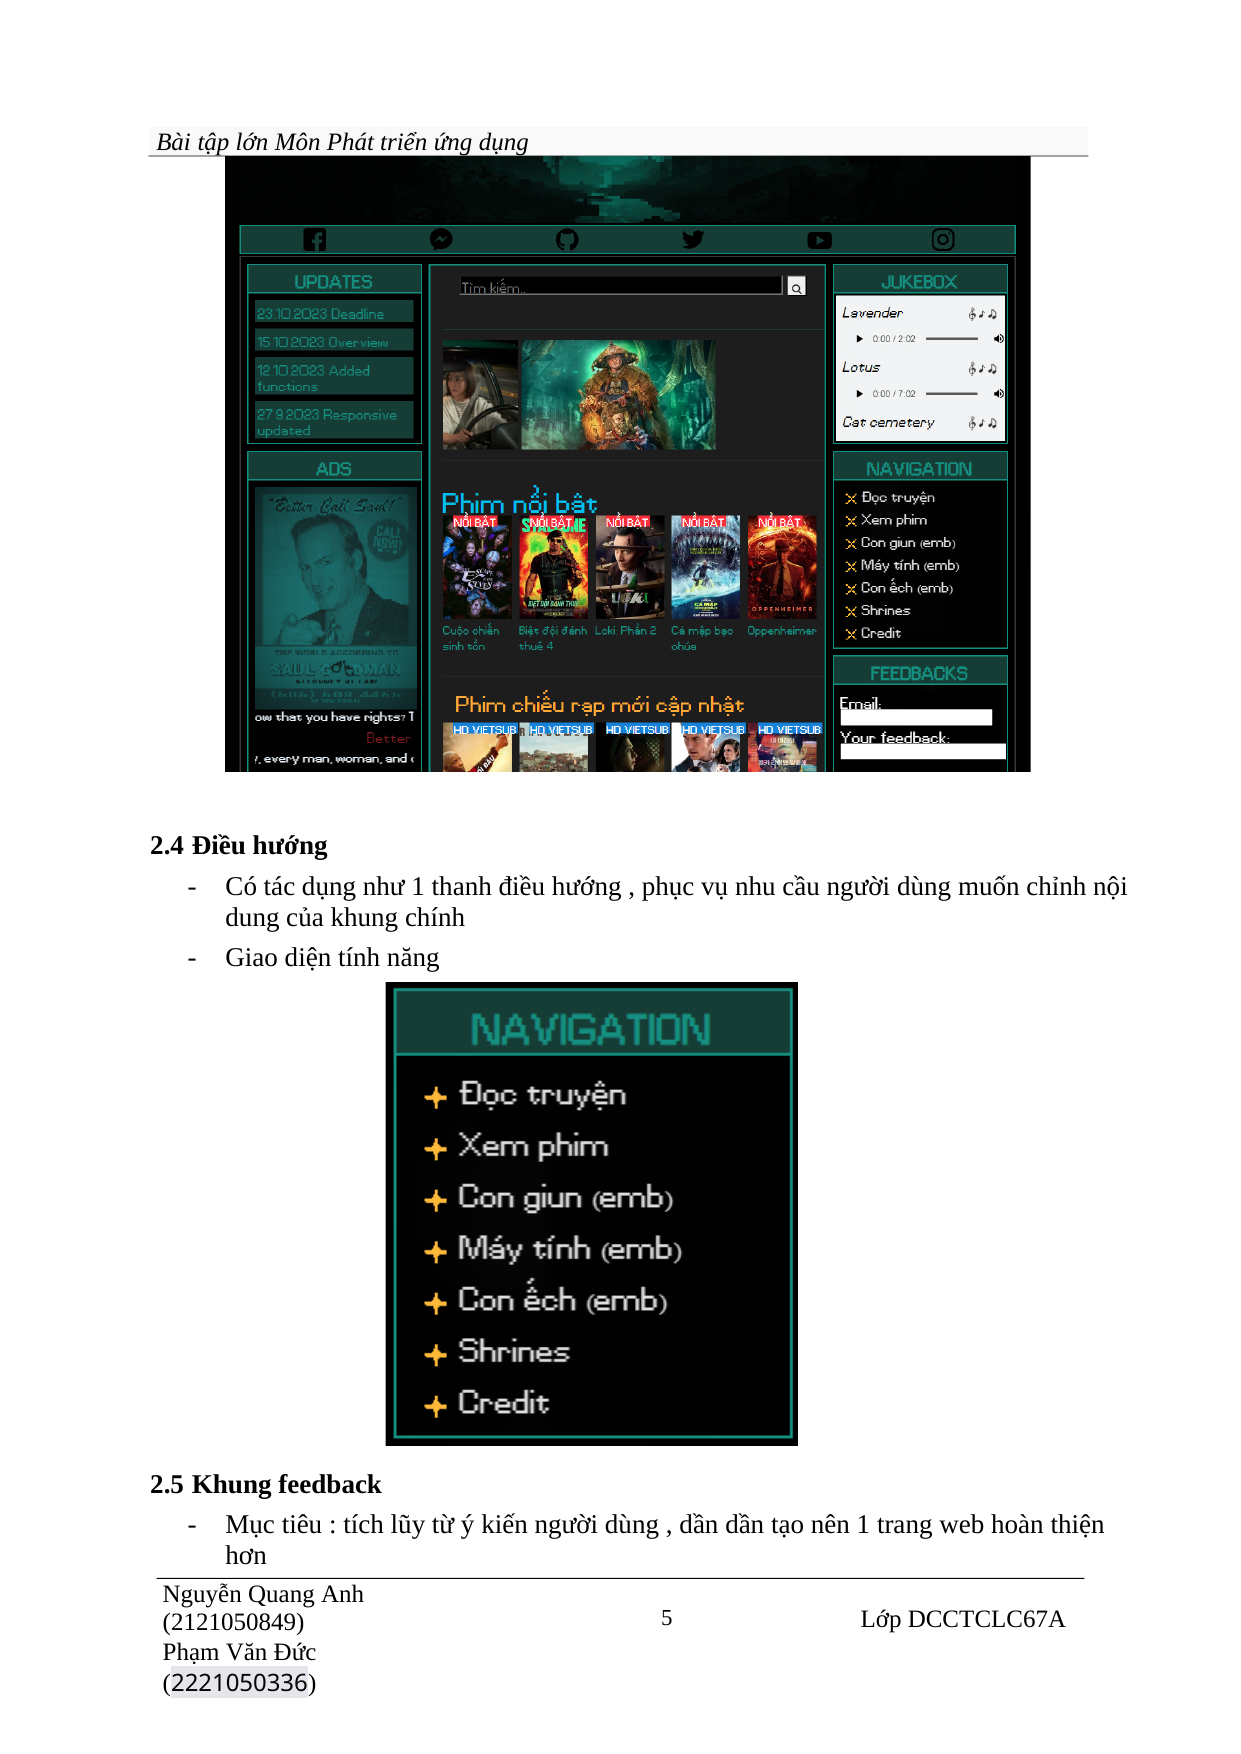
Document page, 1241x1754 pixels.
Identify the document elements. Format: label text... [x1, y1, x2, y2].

list Có tác dụng như 1 thanh điều hướng , phục vụ nhu cầu người dùng muốn chỉnh nội dung của khung chính [187, 870, 1151, 932]
subtitle Khung feedback [150, 1468, 1151, 1499]
picture [385, 982, 798, 1446]
list Mục tiêu : tích lũy từ ý kiến người dùng , dần dần tạo nên 1 trang web hoàn thiện hơn [187, 1508, 1151, 1571]
list Giao diện tính năng [187, 942, 1151, 973]
picture [225, 156, 1031, 772]
subtitle Điều hướng [150, 829, 1151, 861]
